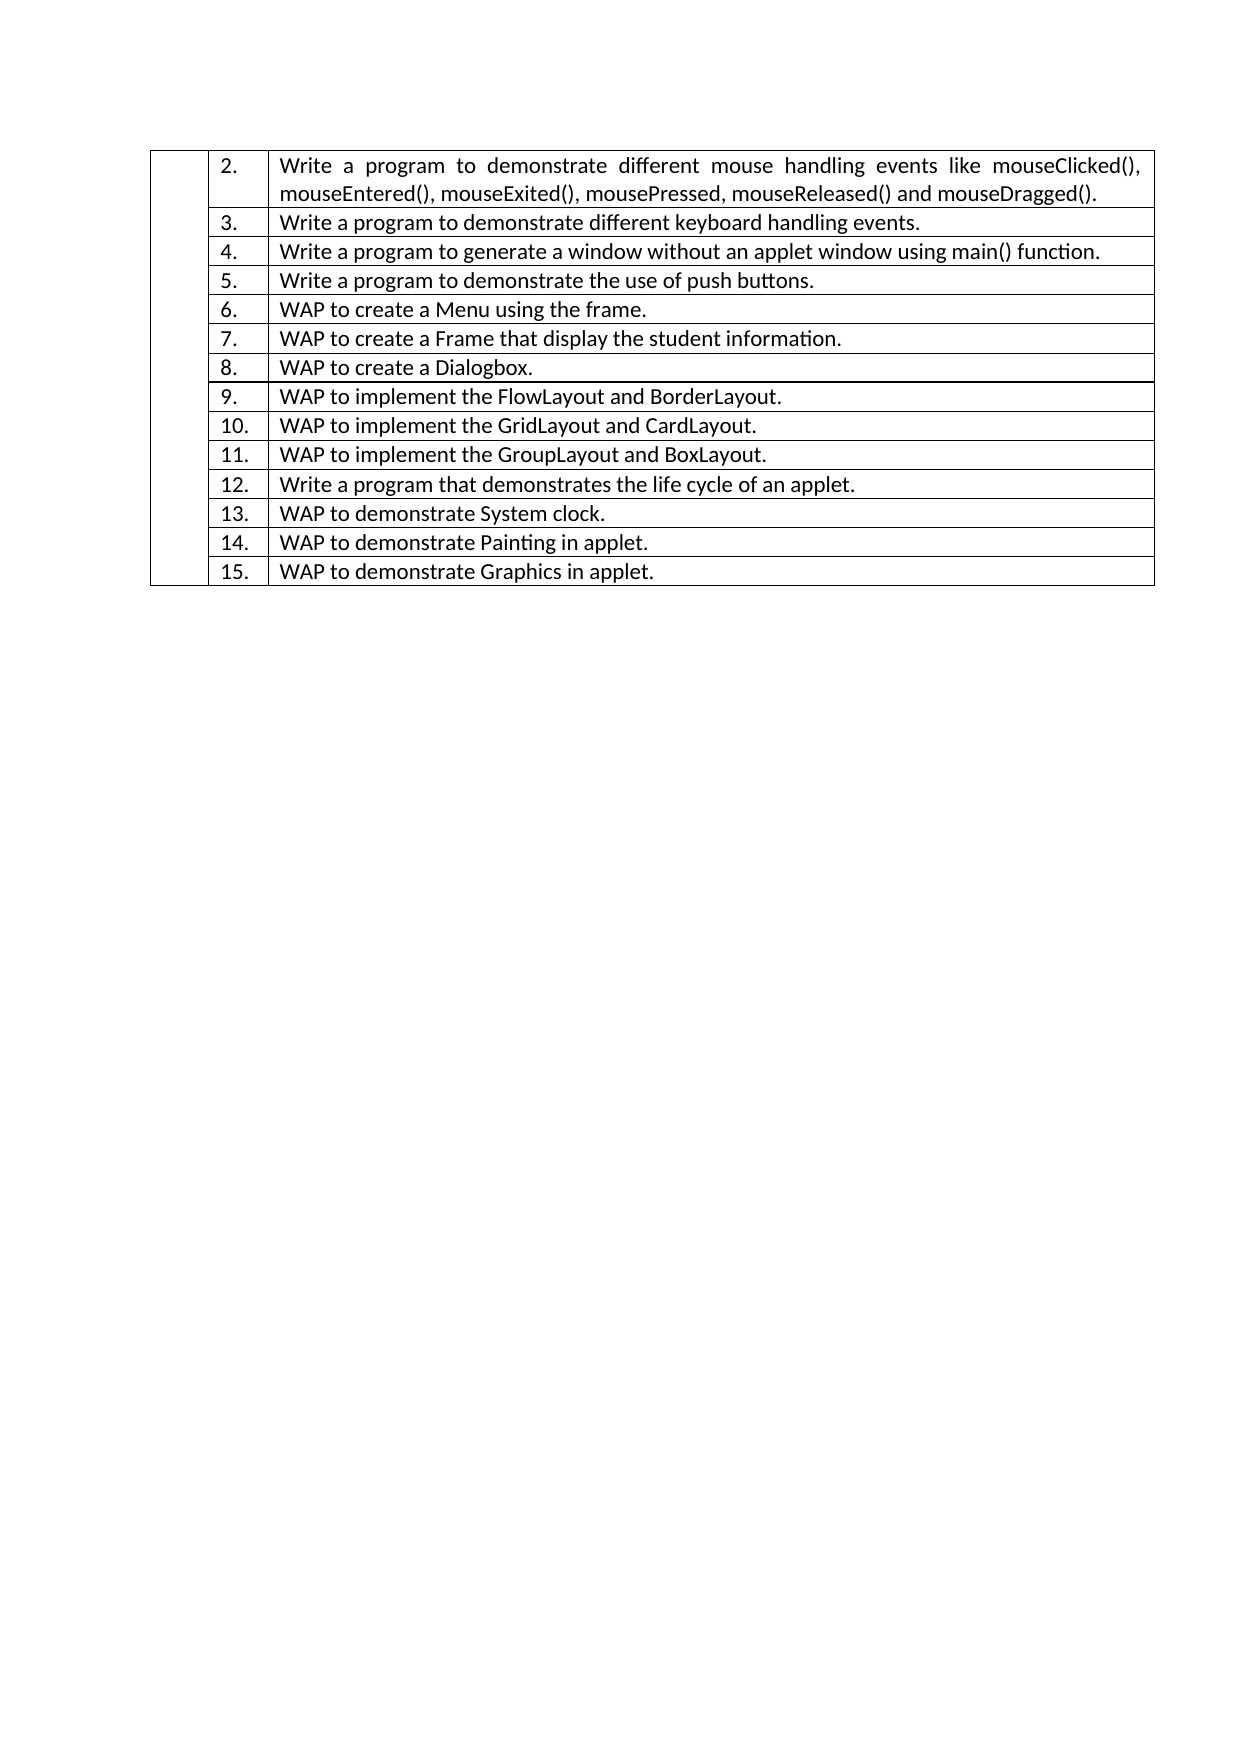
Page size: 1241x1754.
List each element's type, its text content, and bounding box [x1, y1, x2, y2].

table_cell 12. [209, 470, 268, 498]
table_cell WAP to demonstrate Painting in applet. [269, 528, 1154, 556]
table_cell 13. [209, 499, 268, 527]
table_cell 8. [209, 354, 268, 381]
table_cell Write a program to demonstrate the use of push buttons. [269, 266, 1154, 294]
table_cell WAP to demonstrate System clock. [269, 499, 1154, 527]
table_cell 15. [209, 557, 268, 585]
table_cell WAP to implement the FlowLayout and BorderLayout. [269, 383, 1154, 411]
table_cell WAP to implement the GroupLayout and BoxLayout. [269, 441, 1154, 469]
table_cell WAP to create a Dialogbox. [269, 354, 1154, 381]
table_cell 11. [209, 441, 268, 469]
table_cell 2. [209, 151, 268, 207]
table_cell Write a program to demonstrate different mouse handling events like mouseClicked(), mouseEntered(), mouseExited(), mousePressed, mouseReleased() and mouseDragged(). [269, 151, 1154, 207]
table_cell 4. [209, 237, 268, 265]
table_cell Write a program that demonstrates the life cycle of an applet. [269, 470, 1154, 498]
table_cell Write a program to demonstrate different keyboard handling events. [269, 208, 1154, 236]
table_cell WAP to create a Menu using the frame. [269, 295, 1154, 323]
table_cell 5. [209, 266, 268, 294]
table_cell WAP to create a Frame that display the student information. [269, 324, 1154, 352]
table_cell Write a program to generate a window without an applet window using main() function. [269, 237, 1154, 265]
table_cell 9. [209, 383, 268, 411]
table_cell 7. [209, 324, 268, 352]
table_cell WAP to demonstrate Graphics in applet. [269, 557, 1154, 585]
table_cell 6. [209, 295, 268, 323]
table_cell 14. [209, 528, 268, 556]
table_cell 10. [209, 412, 268, 439]
table_cell 3. [209, 208, 268, 236]
table_cell WAP to implement the GridLayout and CardLayout. [269, 412, 1154, 439]
